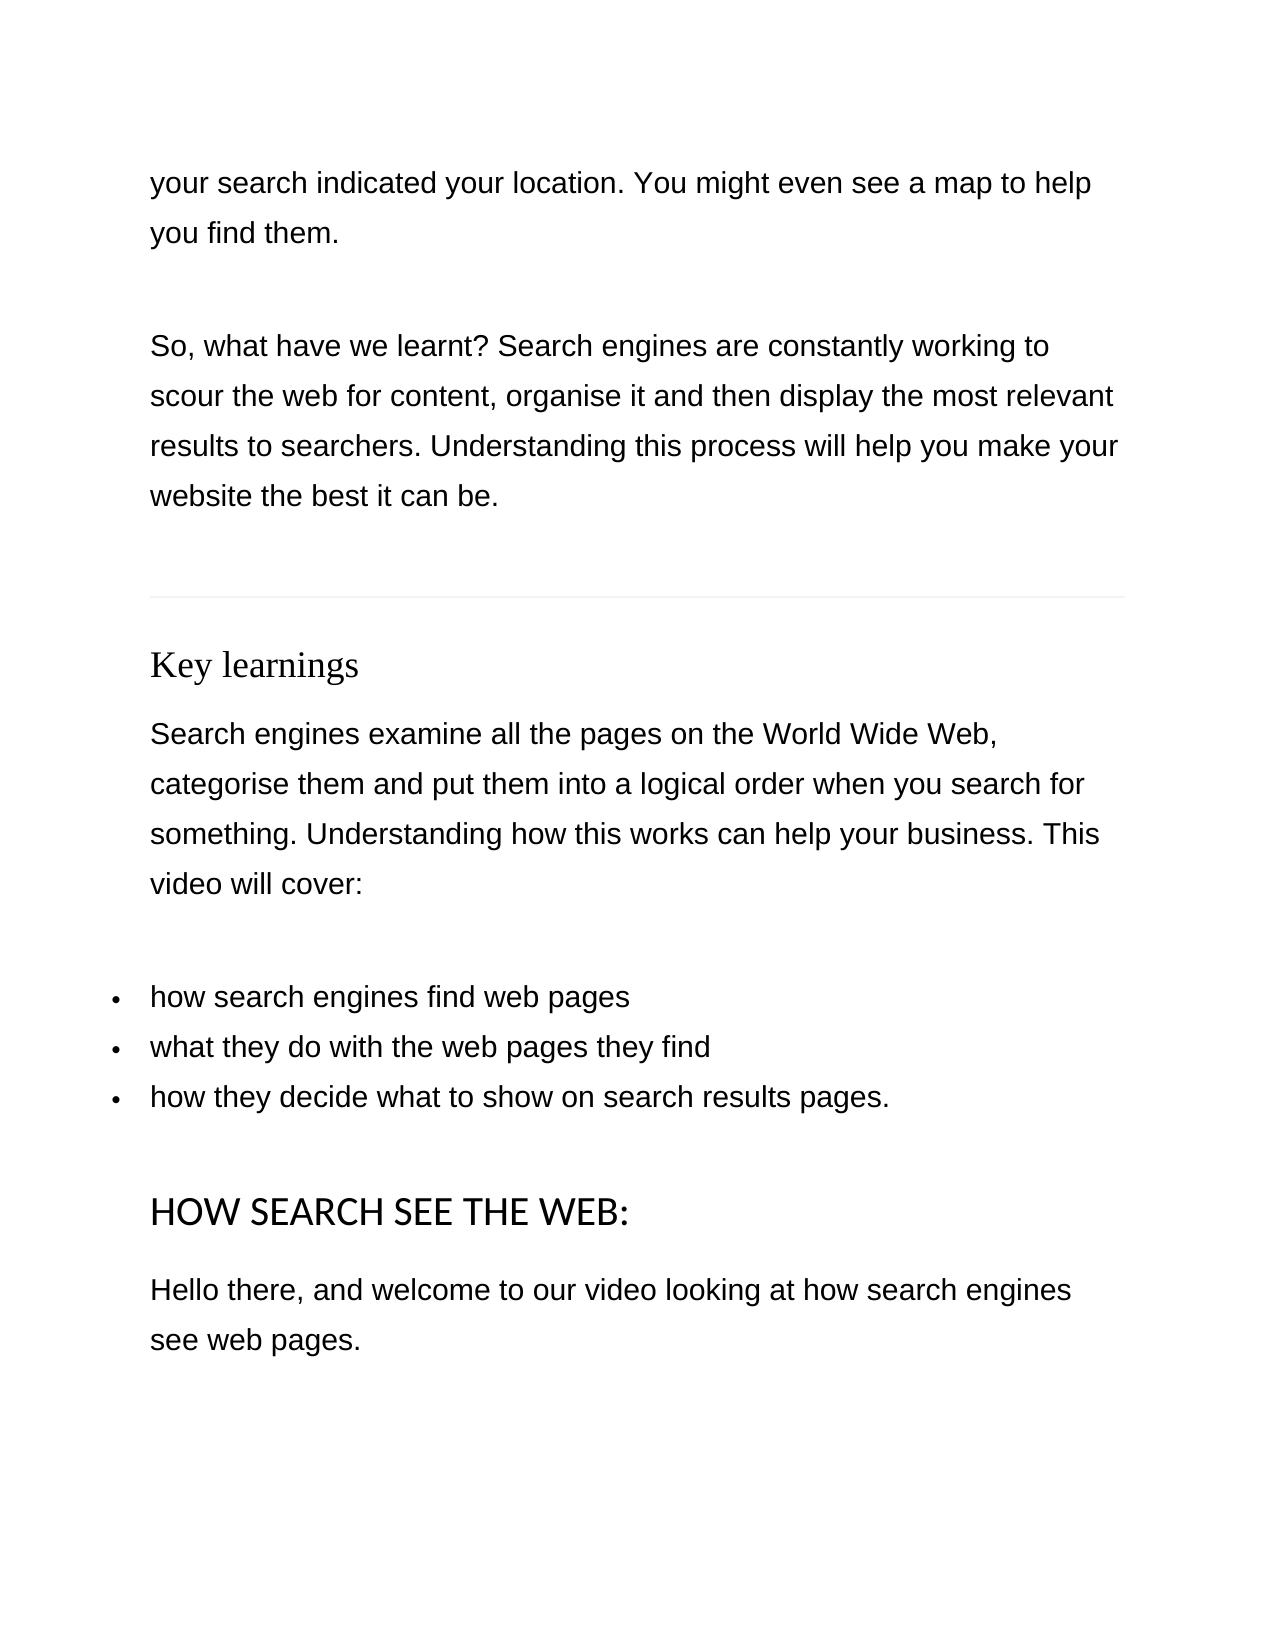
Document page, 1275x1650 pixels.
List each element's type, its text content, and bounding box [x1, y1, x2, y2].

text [150, 150, 1125, 250]
text HOW SEARCH SEE THE WEB: [150, 1185, 1125, 1236]
subtitle Key learnings [150, 642, 1125, 685]
text So, what have we learnt? Search engines are constantly working to scour the web for content, organise it and then display the most relevant results to searchers. Understanding this process will help you make your website the best it can be. [150, 312, 1125, 512]
list how search engines find web pages [112, 963, 1125, 1013]
text Search engines examine all the pages on the World Wide Web, categorise them and put them into a logical order when you search for something. Understanding how this works can help your business. This video will cover: [150, 701, 1125, 901]
text Hello there, and welcome to our video looking at how search engines see web pages. [150, 1257, 1125, 1357]
list how they decide what to show on search results pages. [112, 1063, 1125, 1113]
list what they do with the web pages they find [112, 1013, 1125, 1063]
